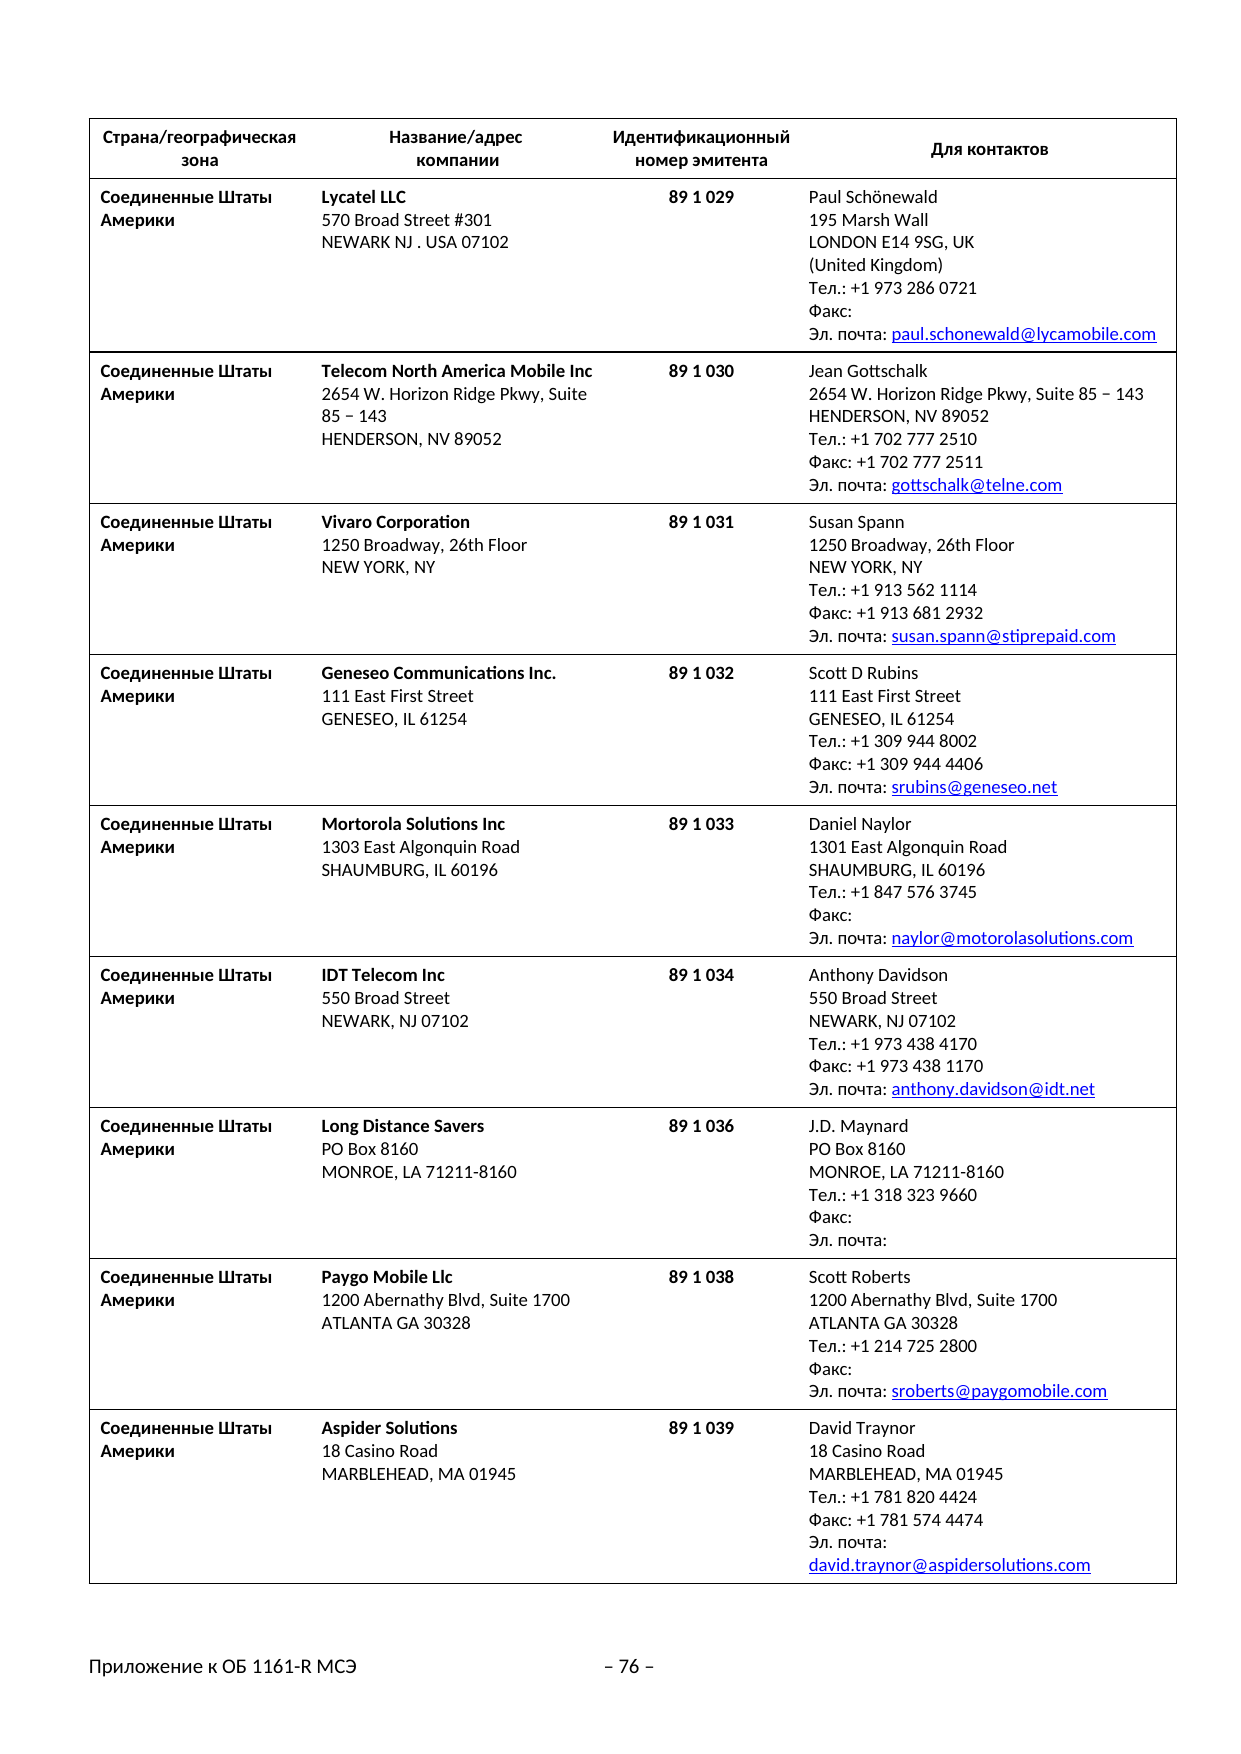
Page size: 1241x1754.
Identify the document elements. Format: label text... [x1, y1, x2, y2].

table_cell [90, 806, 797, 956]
table_header Страна/географическая зона [90, 119, 310, 177]
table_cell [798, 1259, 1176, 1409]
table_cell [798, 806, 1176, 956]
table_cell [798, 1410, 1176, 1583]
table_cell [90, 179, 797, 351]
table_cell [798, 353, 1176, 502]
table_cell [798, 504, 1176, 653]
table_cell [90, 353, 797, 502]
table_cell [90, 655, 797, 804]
table_header Для контактов [798, 119, 1176, 177]
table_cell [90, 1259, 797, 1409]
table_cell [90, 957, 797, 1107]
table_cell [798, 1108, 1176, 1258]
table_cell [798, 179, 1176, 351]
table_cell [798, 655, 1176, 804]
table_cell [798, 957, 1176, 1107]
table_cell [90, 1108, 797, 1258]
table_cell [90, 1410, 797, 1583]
table_header Идентификационный номер эмитента [605, 119, 797, 177]
table_header Название/адрес компании [310, 119, 605, 177]
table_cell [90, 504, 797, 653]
